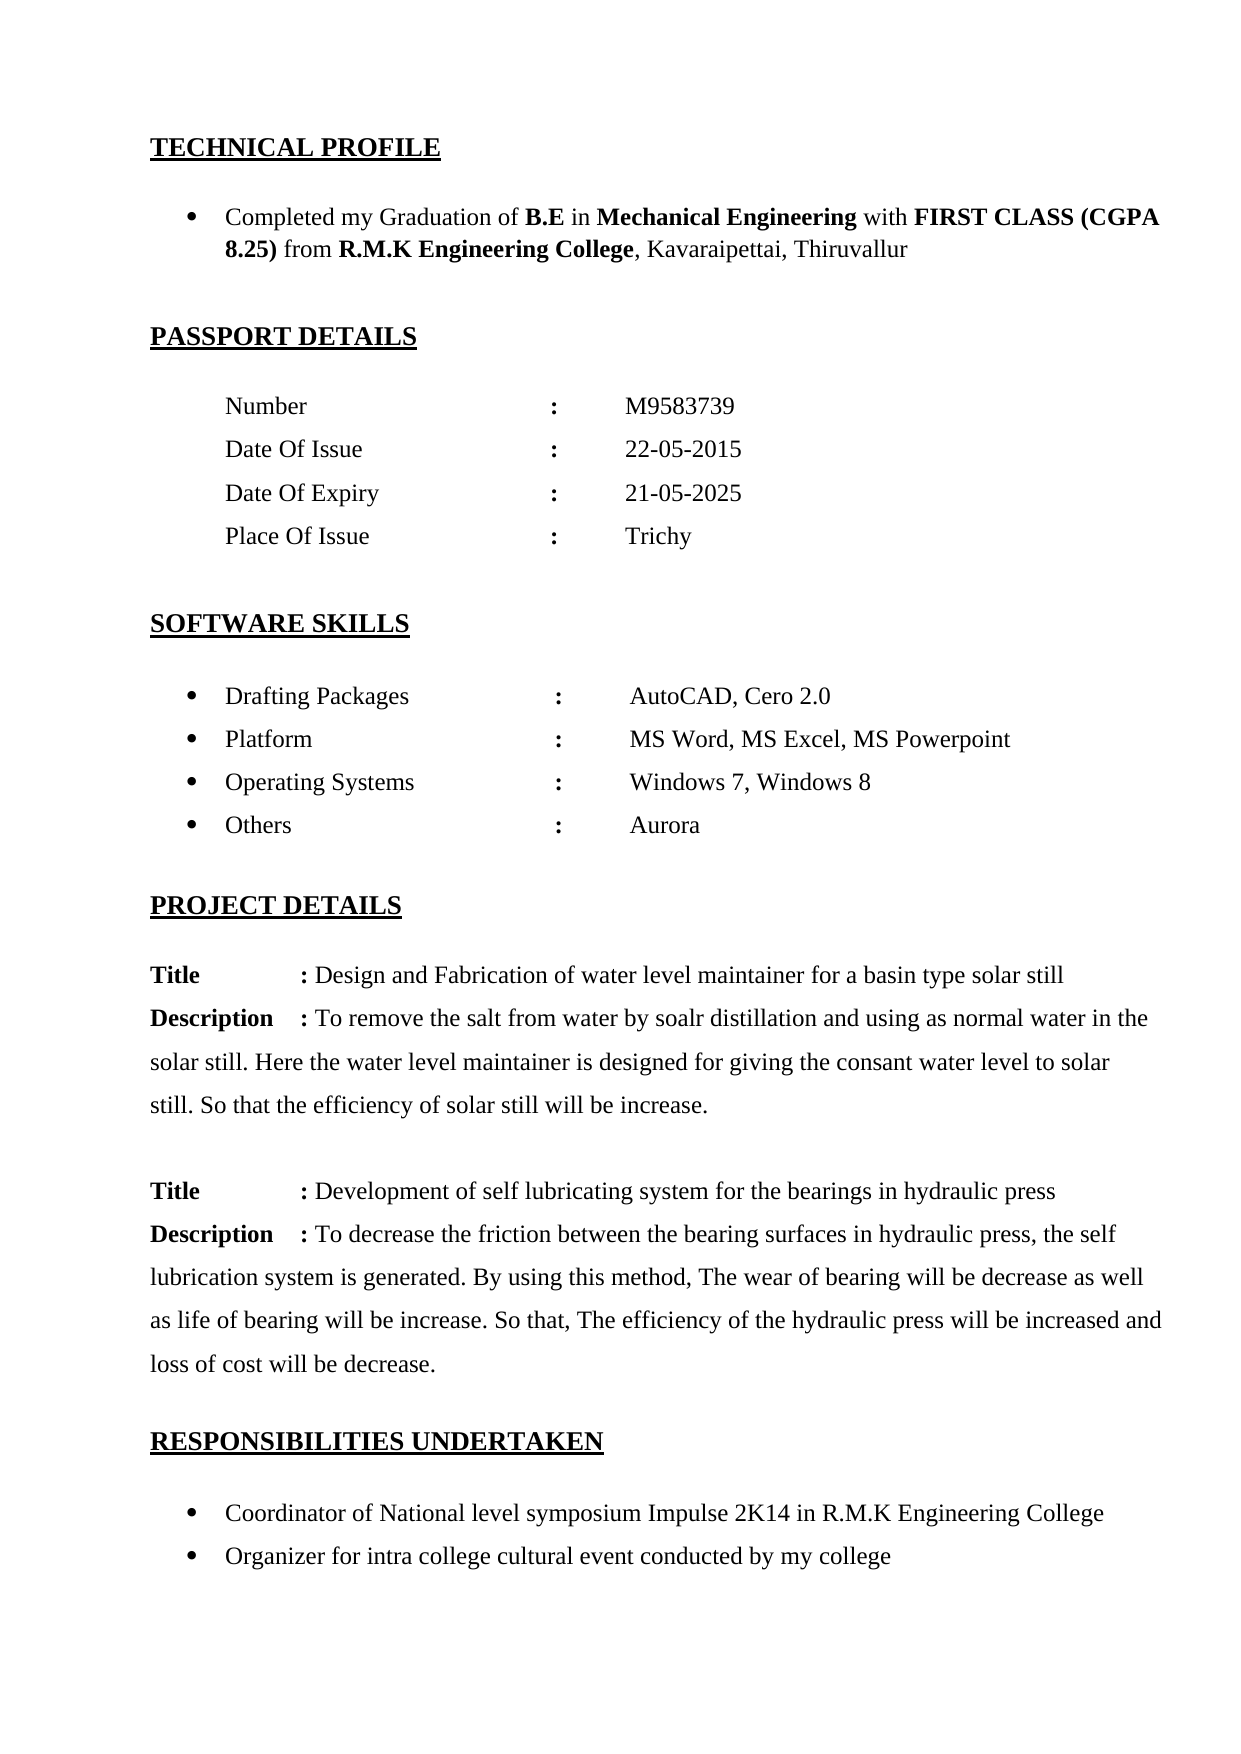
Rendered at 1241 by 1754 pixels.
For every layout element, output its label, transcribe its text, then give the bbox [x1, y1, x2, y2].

subtitle PASSPORT DETAILS [150, 320, 1184, 351]
list Others : Aurora [187, 810, 1184, 839]
subtitle SOFTWARE SKILLS [150, 607, 1184, 639]
subtitle PROJECT DETAILS [150, 889, 1184, 921]
text Number : M9583739 [225, 391, 1184, 420]
list Operating Systems : Windows 7, Windows 8 [187, 767, 1184, 796]
text Place Of Issue : Trichy [225, 521, 1184, 549]
text Title : Design and Fabrication of water level maintainer for a basin type solar still Description : To remove the salt from water by soalr distillation and using as normal water in the solar still. Here the water level maintainer is designed for giving the consant water level to solar still. So that the efficiency of solar still will be increase. [150, 960, 1160, 1118]
list Completed my Graduation of B.E in Mechanical Engineering with FIRST CLASS (CGPA 8.25) from R.M.K Engineering College, Kavaraipettai, Thiruvallur [187, 202, 1160, 263]
text Date Of Expiry : 21-05-2025 [225, 478, 1184, 506]
text Date Of Issue : 22-05-2015 [225, 434, 1184, 463]
text Title : Development of self lubricating system for the bearings in hydraulic press Description : To decrease the friction between the bearing surfaces in hydraulic press, the self lubrication system is generated. By using this method, The wear of bearing will be decrease as well as life of bearing will be increase. So that, The efficiency of the hydraulic press will be increased and loss of cost will be decrease. [150, 1176, 1171, 1377]
list Organizer for intra college cultural event conducted by my college [187, 1541, 1184, 1570]
subtitle RESPONSIBILITIES UNDERTAKEN [150, 1425, 1184, 1456]
list Platform : MS Word, MS Excel, MS Powerpoint [187, 724, 1184, 753]
list Coordinator of National level symposium Impulse 2K14 in R.M.K Engineering College [187, 1498, 1184, 1527]
list Drafting Packages : AutoCAD, Cero 2.0 [187, 681, 1184, 709]
subtitle TECHNICAL PROFILE [150, 131, 1184, 162]
